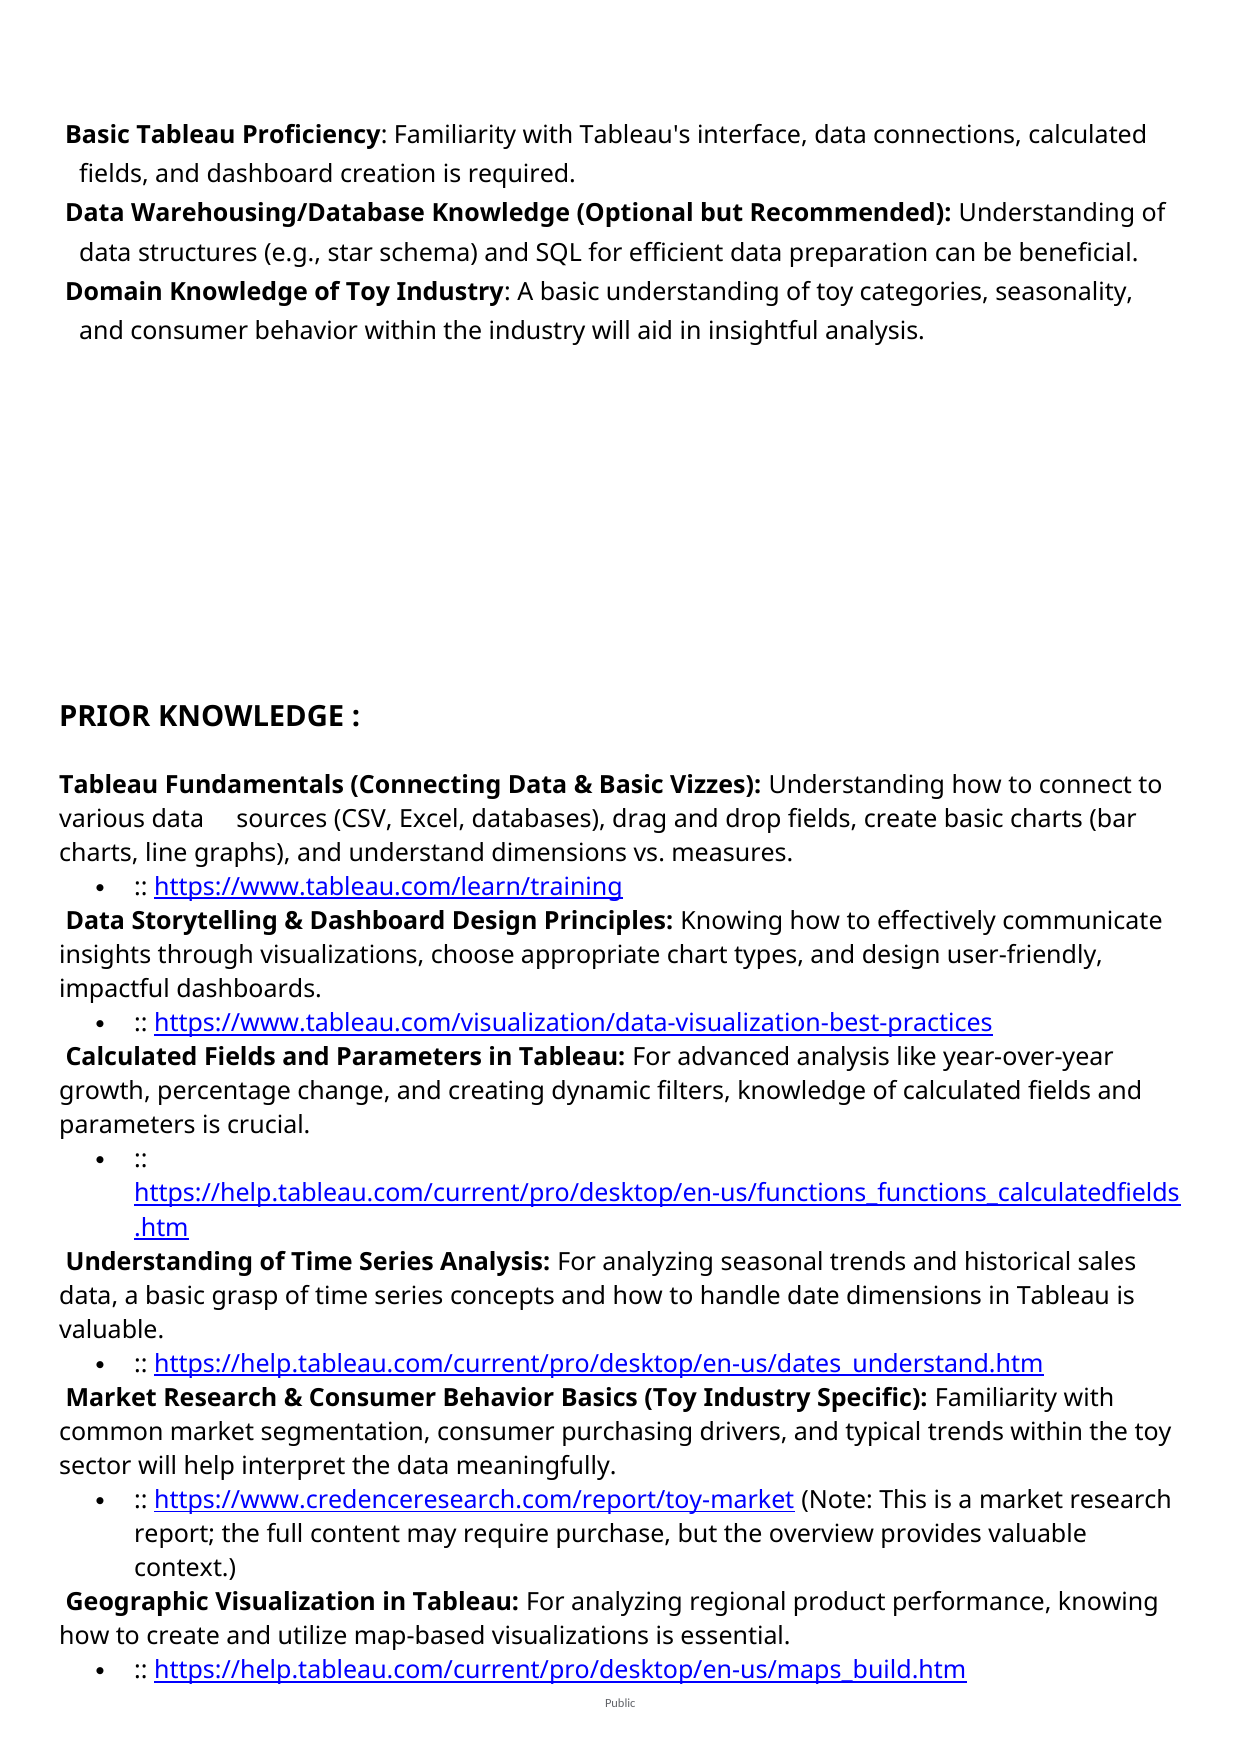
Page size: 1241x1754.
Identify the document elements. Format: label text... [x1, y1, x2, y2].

list Domain Knowledge of Toy Industry: A basic understanding of toy categories, seasonality, and consumer behavior within the industry will aid in insightful analysis. [65, 273, 1181, 347]
text Geographic Visualization in Tableau: For analyzing regional product performance, knowing how to create and utilize map-based visualizations is essential. [59, 1584, 1181, 1652]
text Data Storytelling & Dashboard Design Principles: Knowing how to effectively communicate insights through visualizations, choose appropriate chart types, and design user-friendly, impactful dashboards. [59, 903, 1181, 1005]
text PRIOR KNOWLEDGE : [59, 695, 1181, 735]
list Data Warehousing/Database Knowledge (Optional but Recommended): Understanding of data structures (e.g., star schema) and SQL for efficient data preparation can be beneficial. [65, 195, 1181, 268]
text Calculated Fields and Parameters in Tableau: For advanced analysis like year-over-year growth, percentage change, and creating dynamic filters, knowledge of calculated fields and parameters is crucial. [59, 1039, 1181, 1141]
text Understanding of Time Series Analysis: For analyzing seasonal trends and historical sales data, a basic grasp of time series concepts and how to handle date dimensions in Tableau is valuable. [59, 1243, 1181, 1345]
list :: https://help.tableau.com/current/pro/desktop/en-us/dates_understand.htm [96, 1345, 1181, 1379]
list :: https://www.tableau.com/visualization/data-visualization-best-practices [96, 1005, 1181, 1039]
text Market Research & Consumer Behavior Basics (Toy Industry Specific): Familiarity with common market segmentation, consumer purchasing drivers, and typical trends within the toy sector will help interpret the data meaningfully. [59, 1379, 1181, 1482]
text Tableau Fundamentals (Connecting Data & Basic Vizzes): Understanding how to connect to various data sources (CSV, Excel, databases), drag and drop fields, create basic charts (bar charts, line graphs), and understand dimensions vs. measures. [59, 766, 1181, 868]
list :: https://www.credenceresearch.com/report/toy-market (Note: This is a market research report; the full content may require purchase, but the overview provides valuable context.) [96, 1482, 1181, 1584]
list :: https://help.tableau.com/current/pro/desktop/en-us/functions_functions_calculatedfields.htm [96, 1141, 1181, 1243]
list :: https://help.tableau.com/current/pro/desktop/en-us/maps_build.htm [96, 1652, 1181, 1686]
list :: https://www.tableau.com/learn/training [96, 868, 1181, 903]
list Basic Tableau Proficiency: Familiarity with Tableau's interface, data connections, calculated fields, and dashboard creation is required. [65, 117, 1181, 190]
